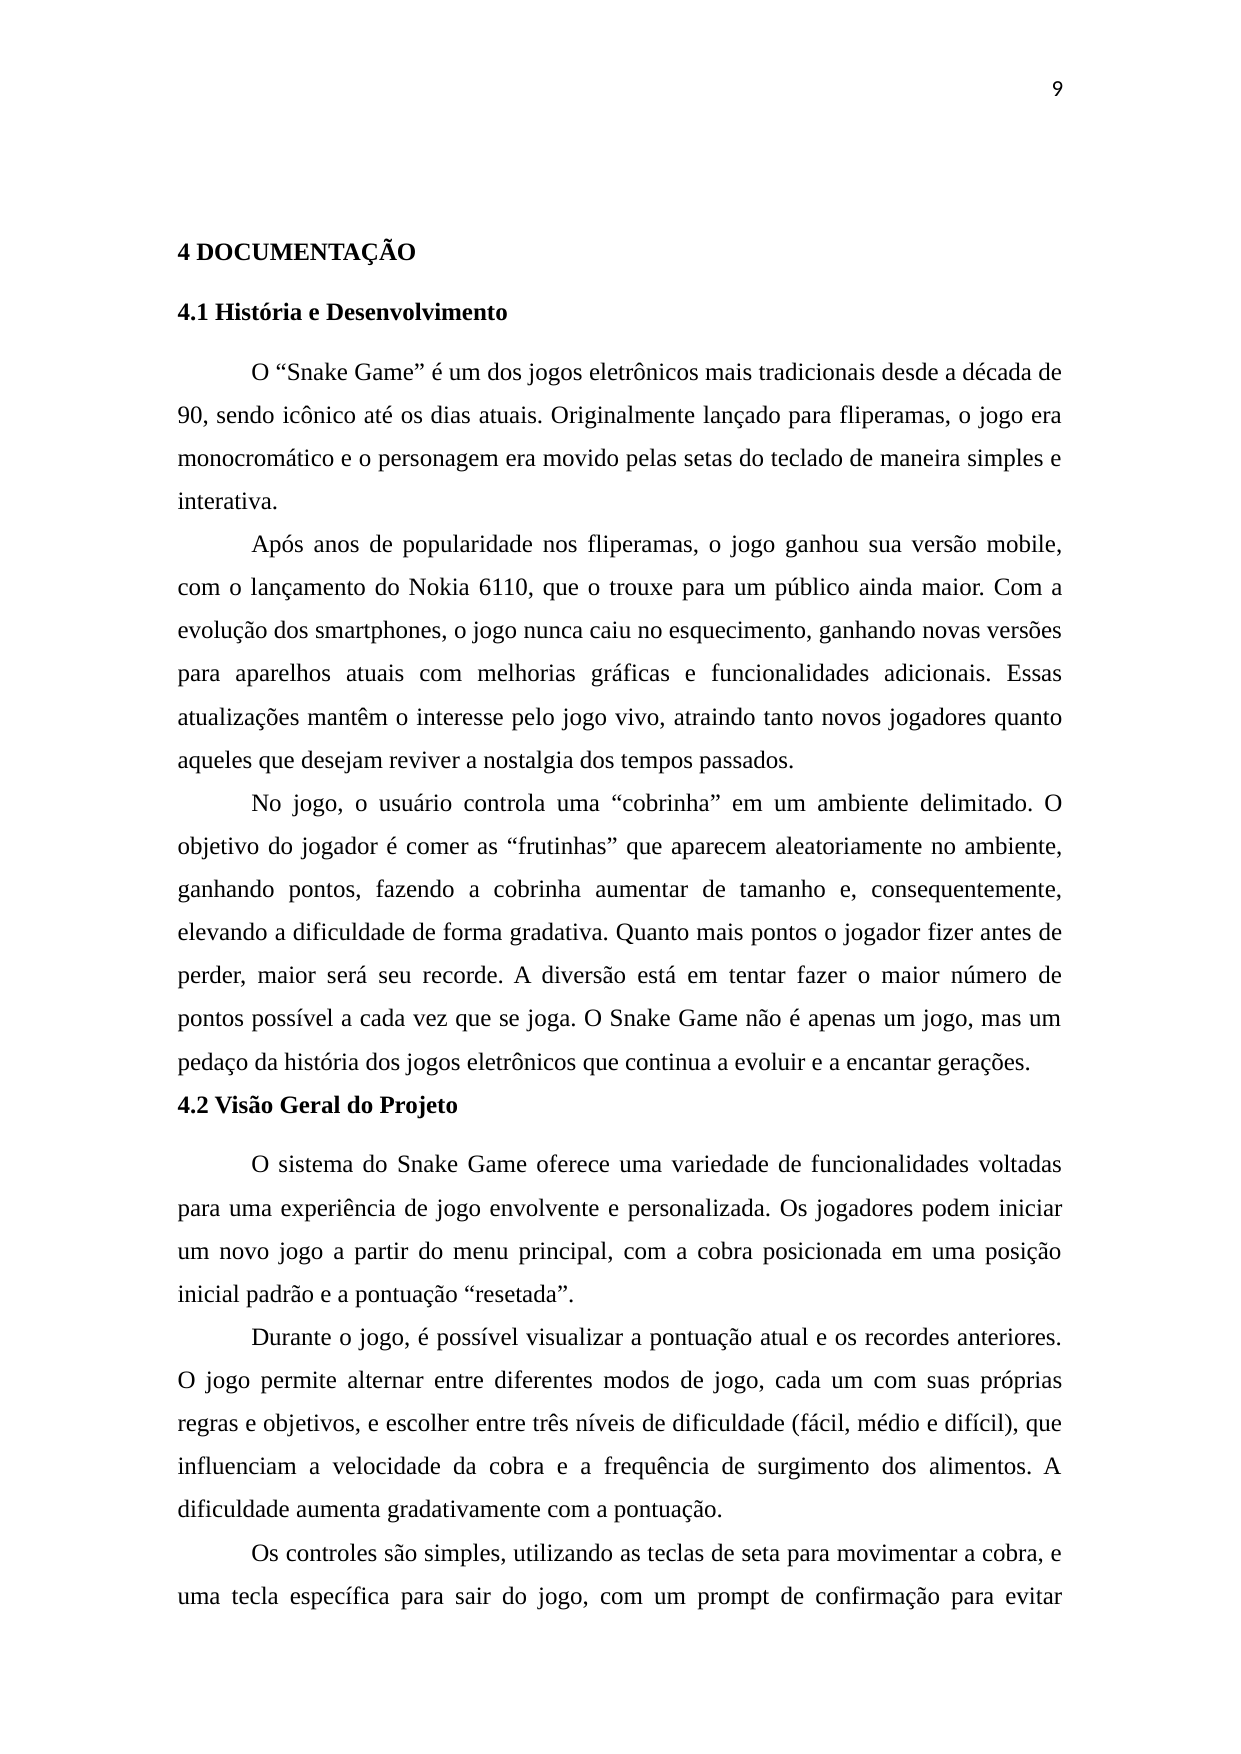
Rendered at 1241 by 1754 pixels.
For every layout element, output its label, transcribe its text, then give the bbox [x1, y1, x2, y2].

text 4.1 História e Desenvolvimento [177, 297, 1063, 326]
text No jogo, o usuário controla uma “cobrinha” em um ambiente delimitado. O objetivo do jogador é comer as “frutinhas” que aparecem aleatoriamente no ambiente, ganhando pontos, fazendo a cobrinha aumentar de tamanho e, consequentemente, elevando a dificuldade de forma gradativa. Quanto mais pontos o jogador fizer antes de perder, maior será seu recorde. A diversão está em tentar fazer o maior número de pontos possível a cada vez que se joga. O Snake Game não é apenas um jogo, mas um pedaço da história dos jogos eletrônicos que continua a evoluir e a encantar gerações. [177, 788, 1063, 1075]
text 4.2 Visão Geral do Projeto [177, 1090, 1063, 1118]
text 4 DOCUMENTAÇÃO [177, 237, 1063, 266]
text O “Snake Game” é um dos jogos eletrônicos mais tradicionais desde a década de 90, sendo icônico até os dias atuais. Originalmente lançado para fliperamas, o jogo era monocromático e o personagem era movido pelas setas do teclado de maneira simples e interativa. [177, 357, 1063, 515]
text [177, 1538, 1063, 1609]
text Após anos de popularidade nos fliperamas, o jogo ganhou sua versão mobile, com o lançamento do Nokia 6110, que o trouxe para um público ainda maior. Com a evolução dos smartphones, o jogo nunca caiu no esquecimento, ganhando novas versões para aparelhos atuais com melhorias gráficas e funcionalidades adicionais. Essas atualizações mantêm o interesse pelo jogo vivo, atraindo tanto novos jogadores quanto aqueles que desejam reviver a nostalgia dos tempos passados. [177, 529, 1063, 773]
text O sistema do Snake Game oferece uma variedade de funcionalidades voltadas para uma experiência de jogo envolvente e personalizada. Os jogadores podem iniciar um novo jogo a partir do menu principal, com a cobra posicionada em uma posição inicial padrão e a pontuação “resetada”. [177, 1149, 1063, 1308]
text Durante o jogo, é possível visualizar a pontuação atual e os recordes anteriores. O jogo permite alternar entre diferentes modos de jogo, cada um com suas próprias regras e objetivos, e escolher entre três níveis de dificuldade (fácil, médio e difícil), que influenciam a velocidade da cobra e a frequência de surgimento dos alimentos. A dificuldade aumenta gradativamente com a pontuação. [177, 1322, 1063, 1523]
